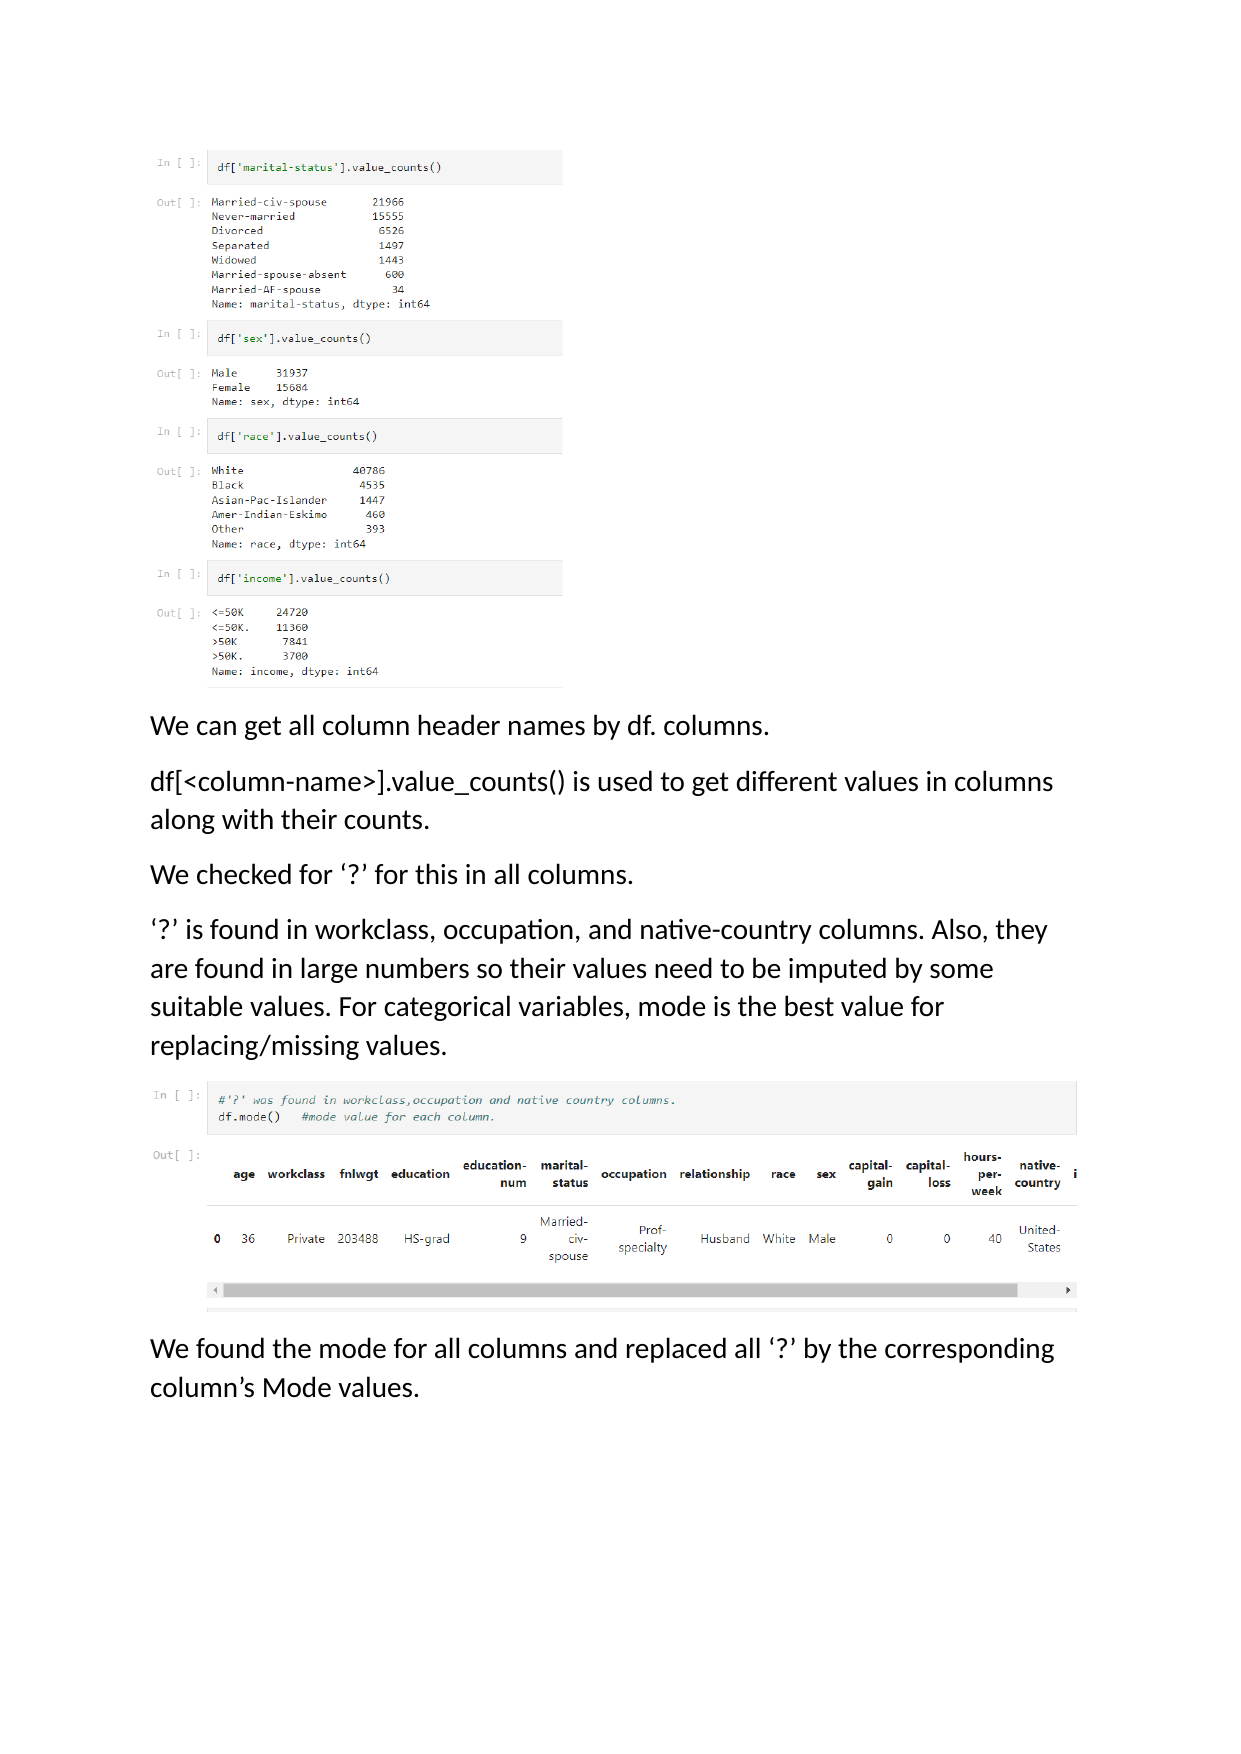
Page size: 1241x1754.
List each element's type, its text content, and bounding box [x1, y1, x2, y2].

text ‘?’ is found in workclass, occupation, and native-country columns. Also, they are found in large numbers so their values need to be imputed by some suitable values. For categorical variables, mode is the best value for replacing/missing values. [150, 911, 1090, 1062]
text We can get all column header names by df. columns. [150, 707, 1090, 743]
picture [150, 1081, 1091, 1312]
text df[<column-name>].value_counts() is used to get different values in columns along with their counts. [150, 763, 1090, 837]
picture [150, 150, 563, 688]
text We found the mode for all columns and replaced all ‘?’ by the corresponding column’s Mode values. [150, 1331, 1090, 1404]
text We checked for ‘?’ for this in all columns. [150, 856, 1090, 892]
